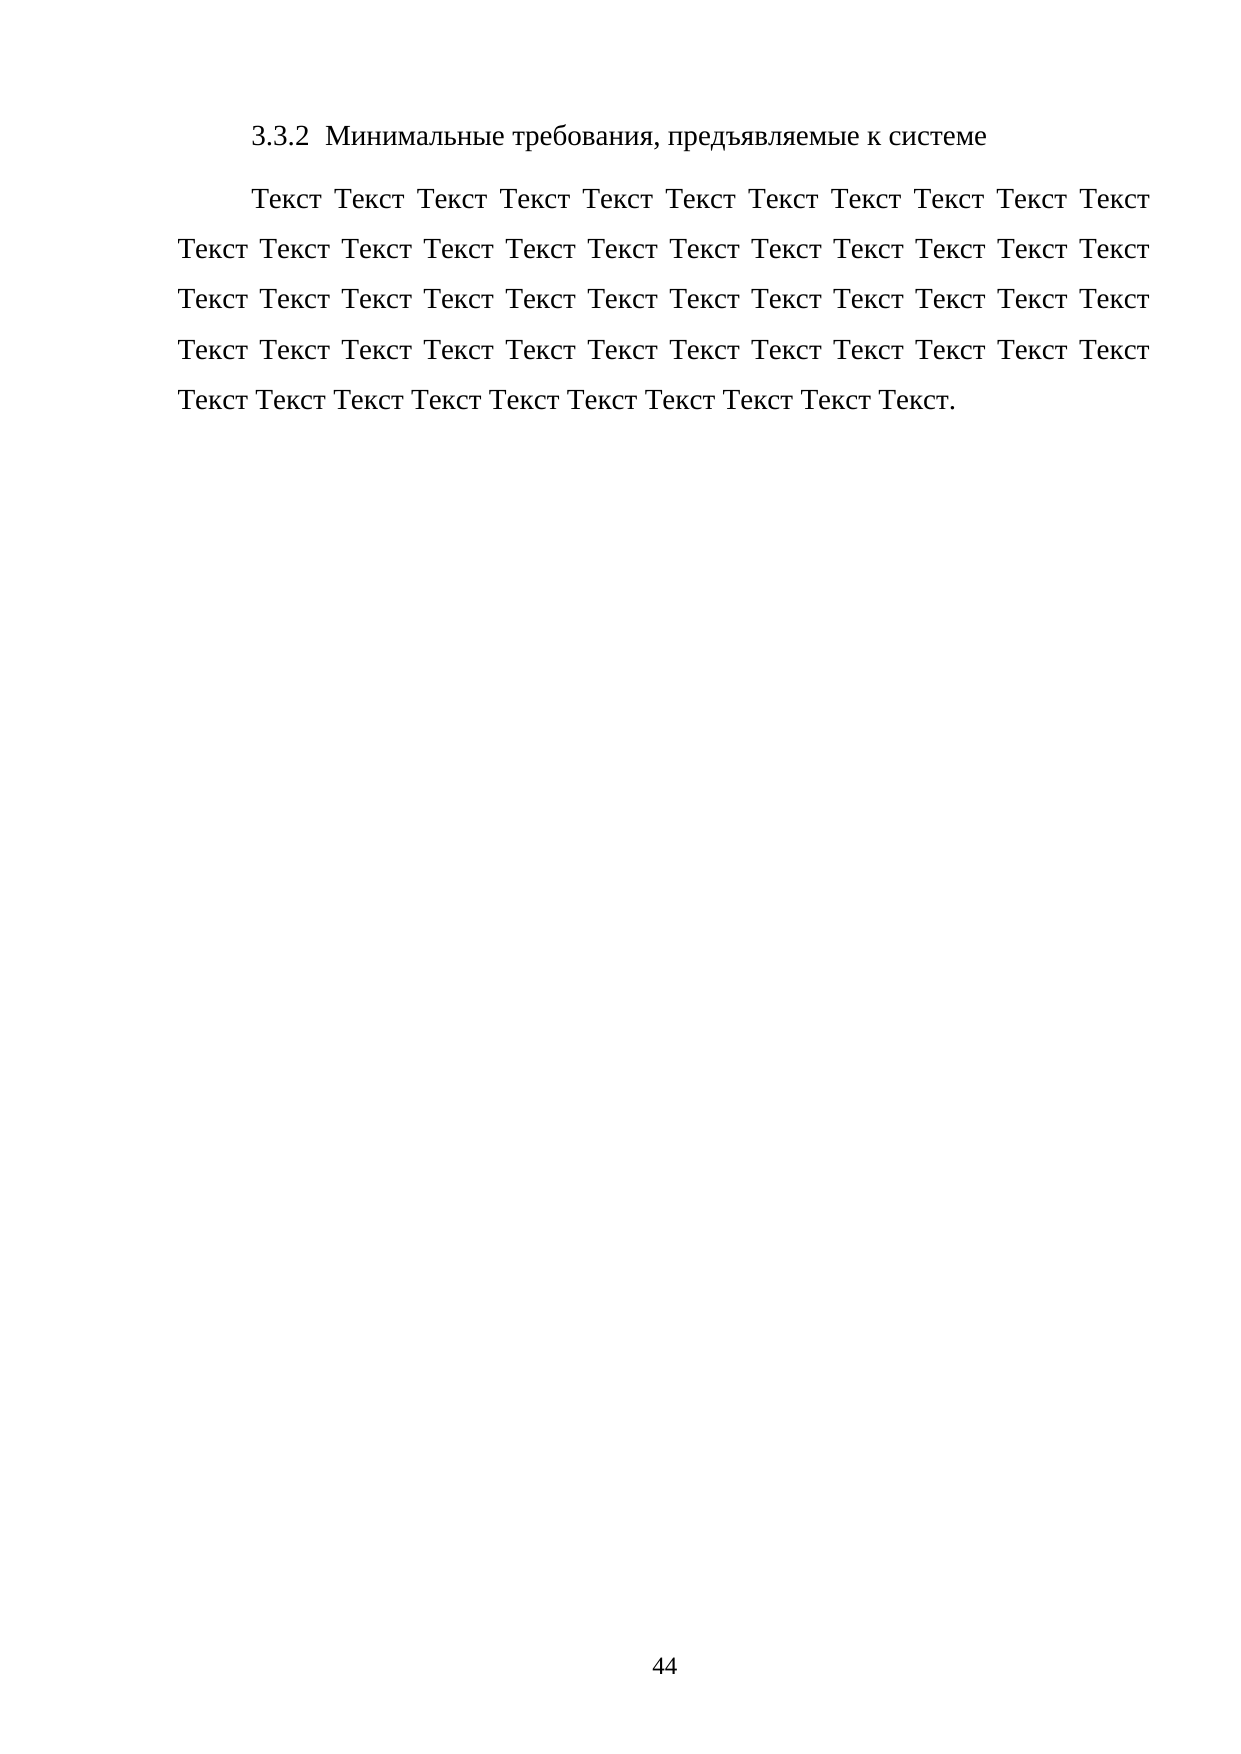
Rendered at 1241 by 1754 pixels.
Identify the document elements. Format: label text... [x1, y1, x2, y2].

text Минимальные требования, предъявляемые к системе [251, 118, 1152, 152]
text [177, 181, 1152, 416]
